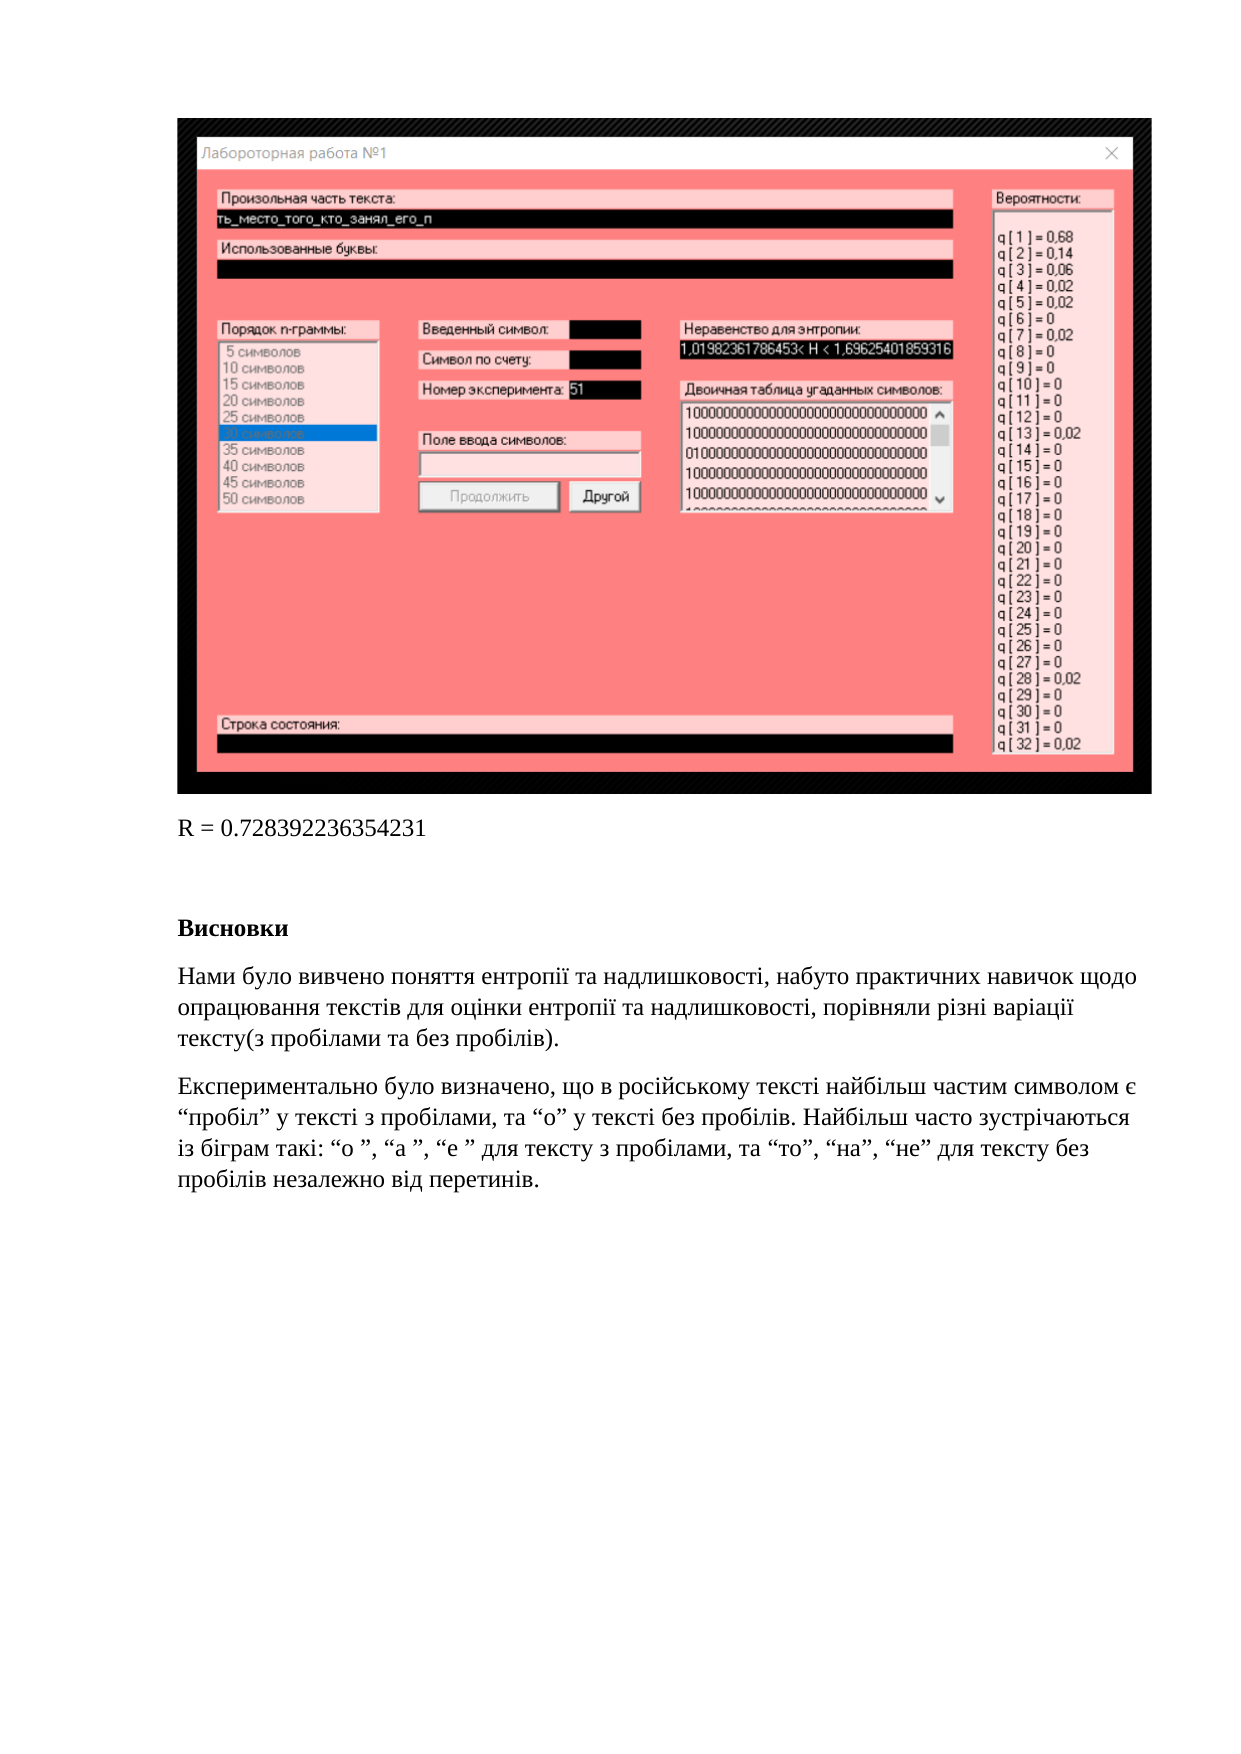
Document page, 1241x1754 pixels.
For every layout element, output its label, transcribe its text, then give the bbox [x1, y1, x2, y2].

text Висновки [177, 913, 1152, 942]
picture [177, 118, 1152, 794]
text R = 0.728392236354231 [177, 813, 1152, 841]
text Експериментально було визначено, що в російському тексті найбільш частим символом є “пробіл” у тексті з пробілами, та “о” у тексті без пробілів. Найбільш часто зустрічаються із біграм такі: “о ”, “а ”, “е ” для тексту з пробілами, та “то”, “на”, “не” для тексту без пробілів незалежно від перетинів. [177, 1071, 1152, 1193]
text Нами було вивчено поняття ентропії та надлишковості, набуто практичних навичок щодо опрацювання текстів для оцінки ентропії та надлишковості, порівняли різні варіації тексту(з пробілами та без пробілів). [177, 961, 1152, 1052]
